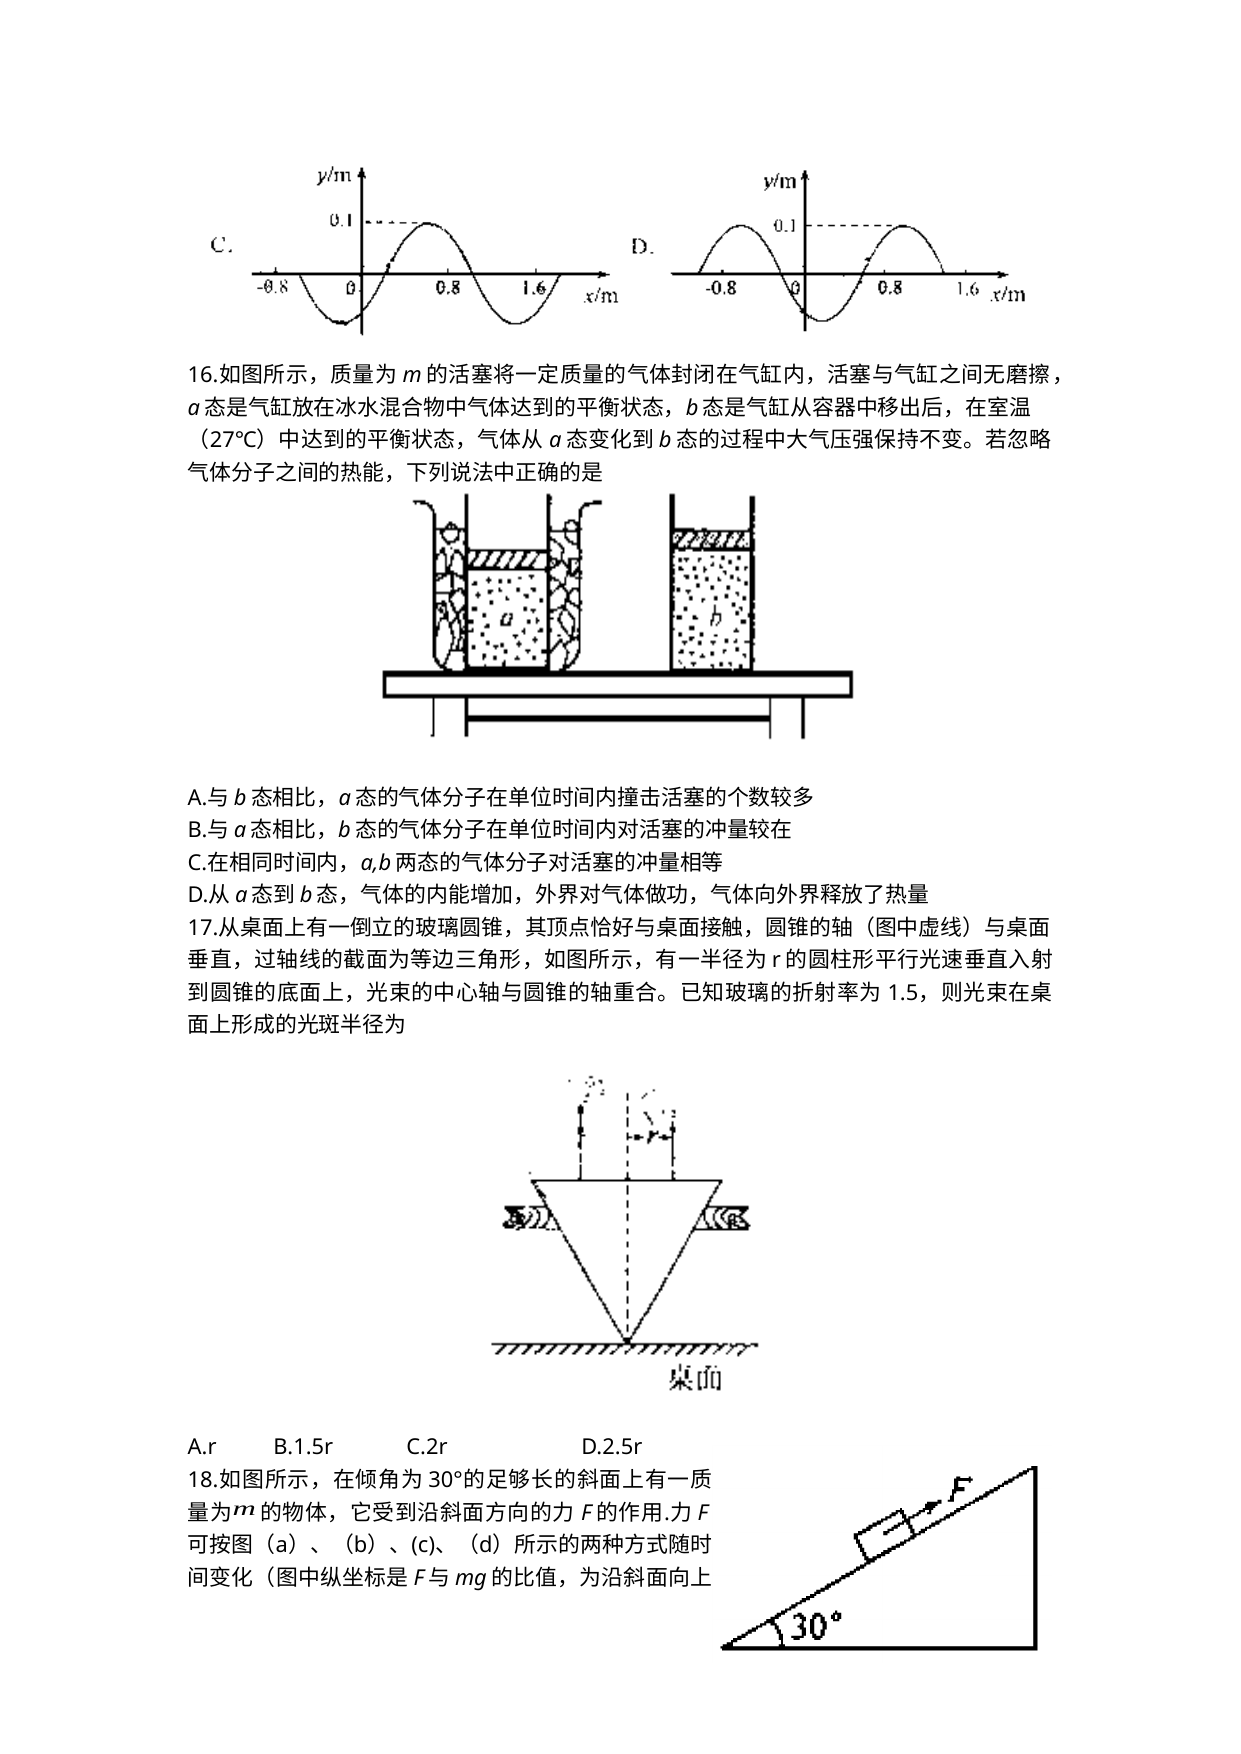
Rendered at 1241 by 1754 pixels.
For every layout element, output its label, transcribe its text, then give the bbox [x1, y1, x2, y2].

text D.从a态到b态，气体的内能增加，外界对气体做功，气体向外界释放了热量 [187, 877, 1053, 909]
text C.在相同时间内，a,b两态的气体分子对活塞的冲量相等 [187, 844, 1053, 877]
text （27℃）中达到的平衡状态，气体从a态变化到b态的过程中大气压强保持不变。若忽略气体分子之间的热能，下列说法中正确的是 [187, 422, 1053, 487]
picture [187, 161, 1052, 345]
text B.与a态相比，b态的气体分子在单位时间内对活塞的冲量较在 [187, 812, 1053, 844]
text 16.如图所示，质量为m的活塞将一定质量的气体封闭在气缸内，活塞与气缸之间无磨擦，a态是气缸放在冰水混合物中气体达到的平衡状态，b态是气缸从容器中移出后，在室温 [187, 357, 1053, 422]
picture [376, 486, 864, 767]
picture [460, 1071, 781, 1400]
text 17.从桌面上有一倒立的玻璃圆锥，其顶点恰好与桌面接触，圆锥的轴（图中虚线）与桌面垂直，过轴线的截面为等边三角形，如图所示，有一半径为r的圆柱形平行光速垂直入射到圆锥的底面上，光束的中心轴与圆锥的轴重合。已知玻璃的折射率为1.5，则光束在桌面上形成的光斑半径为 [187, 909, 1053, 1039]
text A.与b态相比，a态的气体分子在单位时间内撞击活塞的个数较多 [187, 779, 1053, 812]
text 18.如图所示，在倾角为30°的足够长的斜面上有一质量为的物体，它受到沿斜面方向的力F的作用.力F可按图（a）、（b）、(c)、（d）所示的两种方式随时间变化（图中纵坐标是F与mg的比值，为沿斜面向上为正） [187, 1462, 712, 1592]
text A.r B.1.5r C.2r D.2.5r [187, 1429, 1053, 1462]
picture [712, 1445, 1052, 1663]
